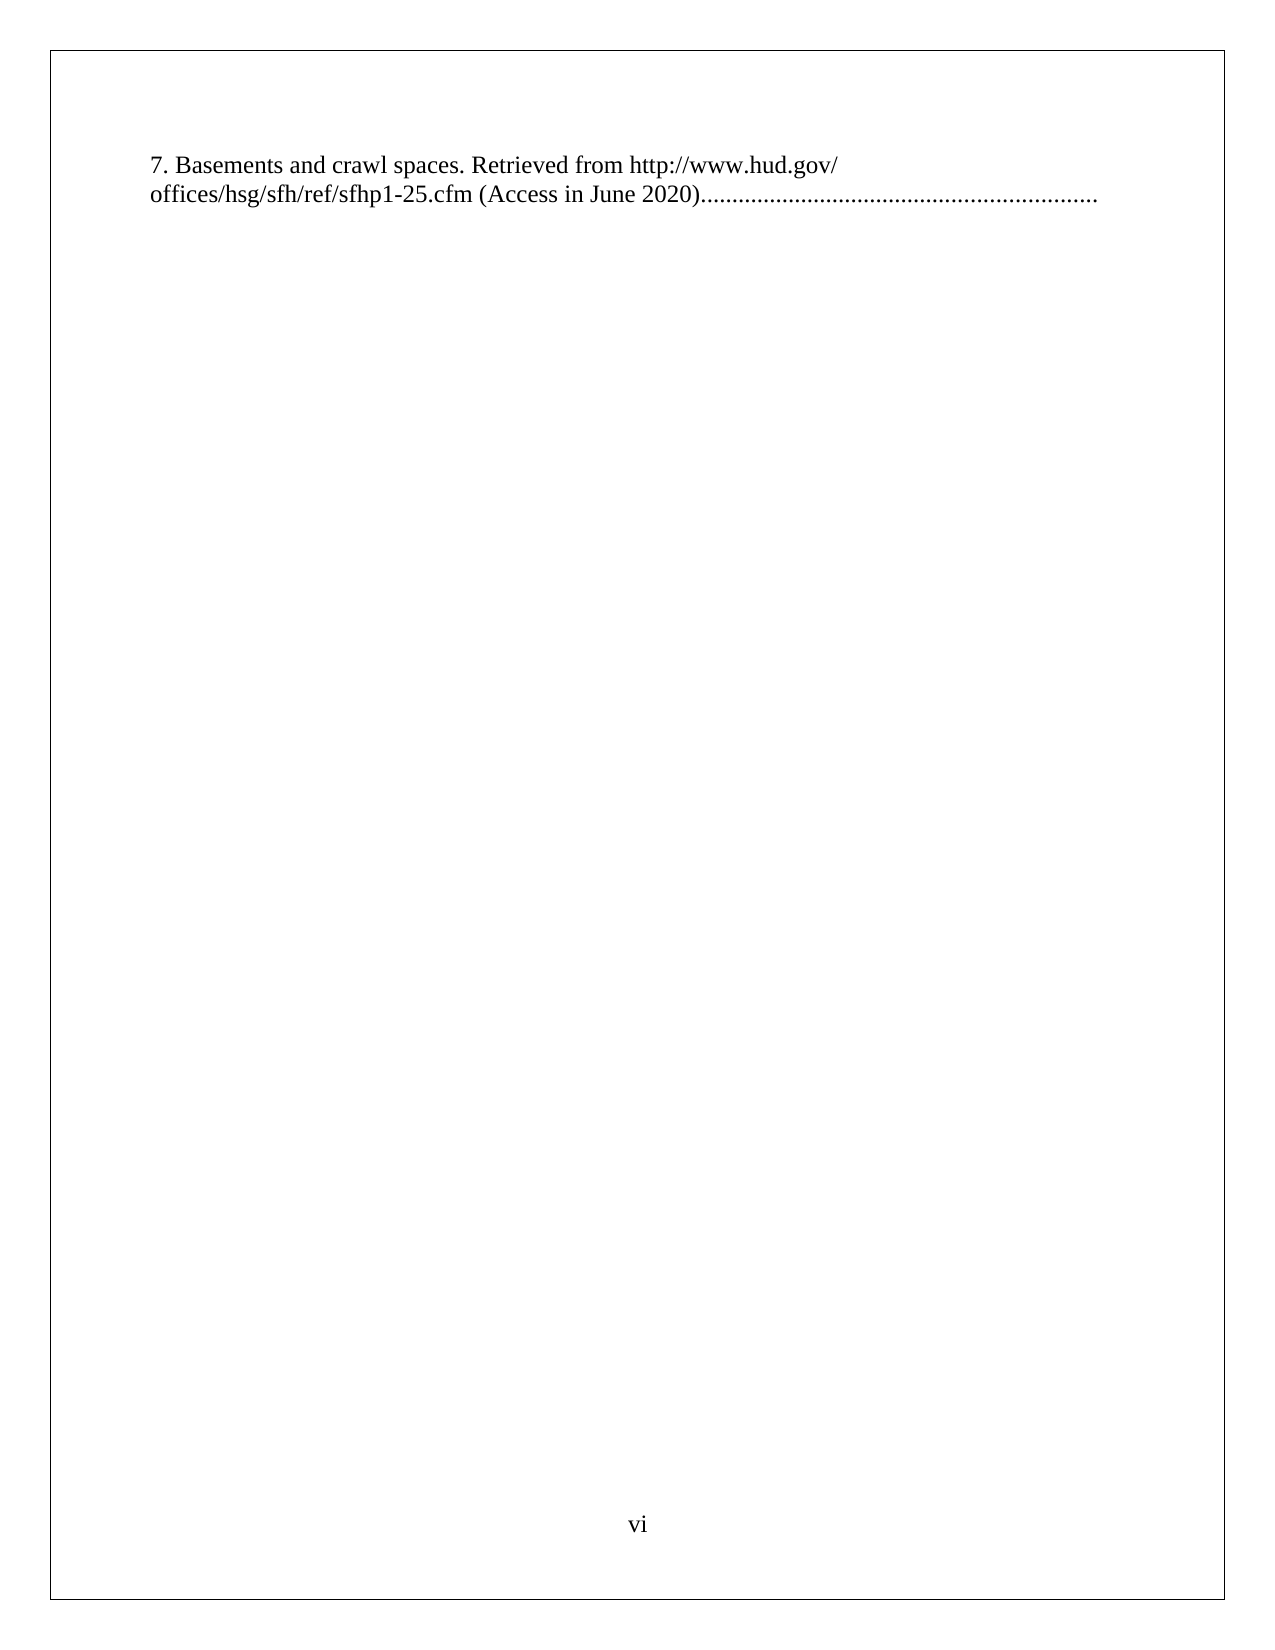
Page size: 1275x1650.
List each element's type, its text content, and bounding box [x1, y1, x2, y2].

text 7. Basements and crawl spaces. Retrieved from http://www.hud.gov/ offices/hsg/sfh/ref/sfhp1-25.cfm (Access in June 2020). 15 [150, 150, 1050, 207]
